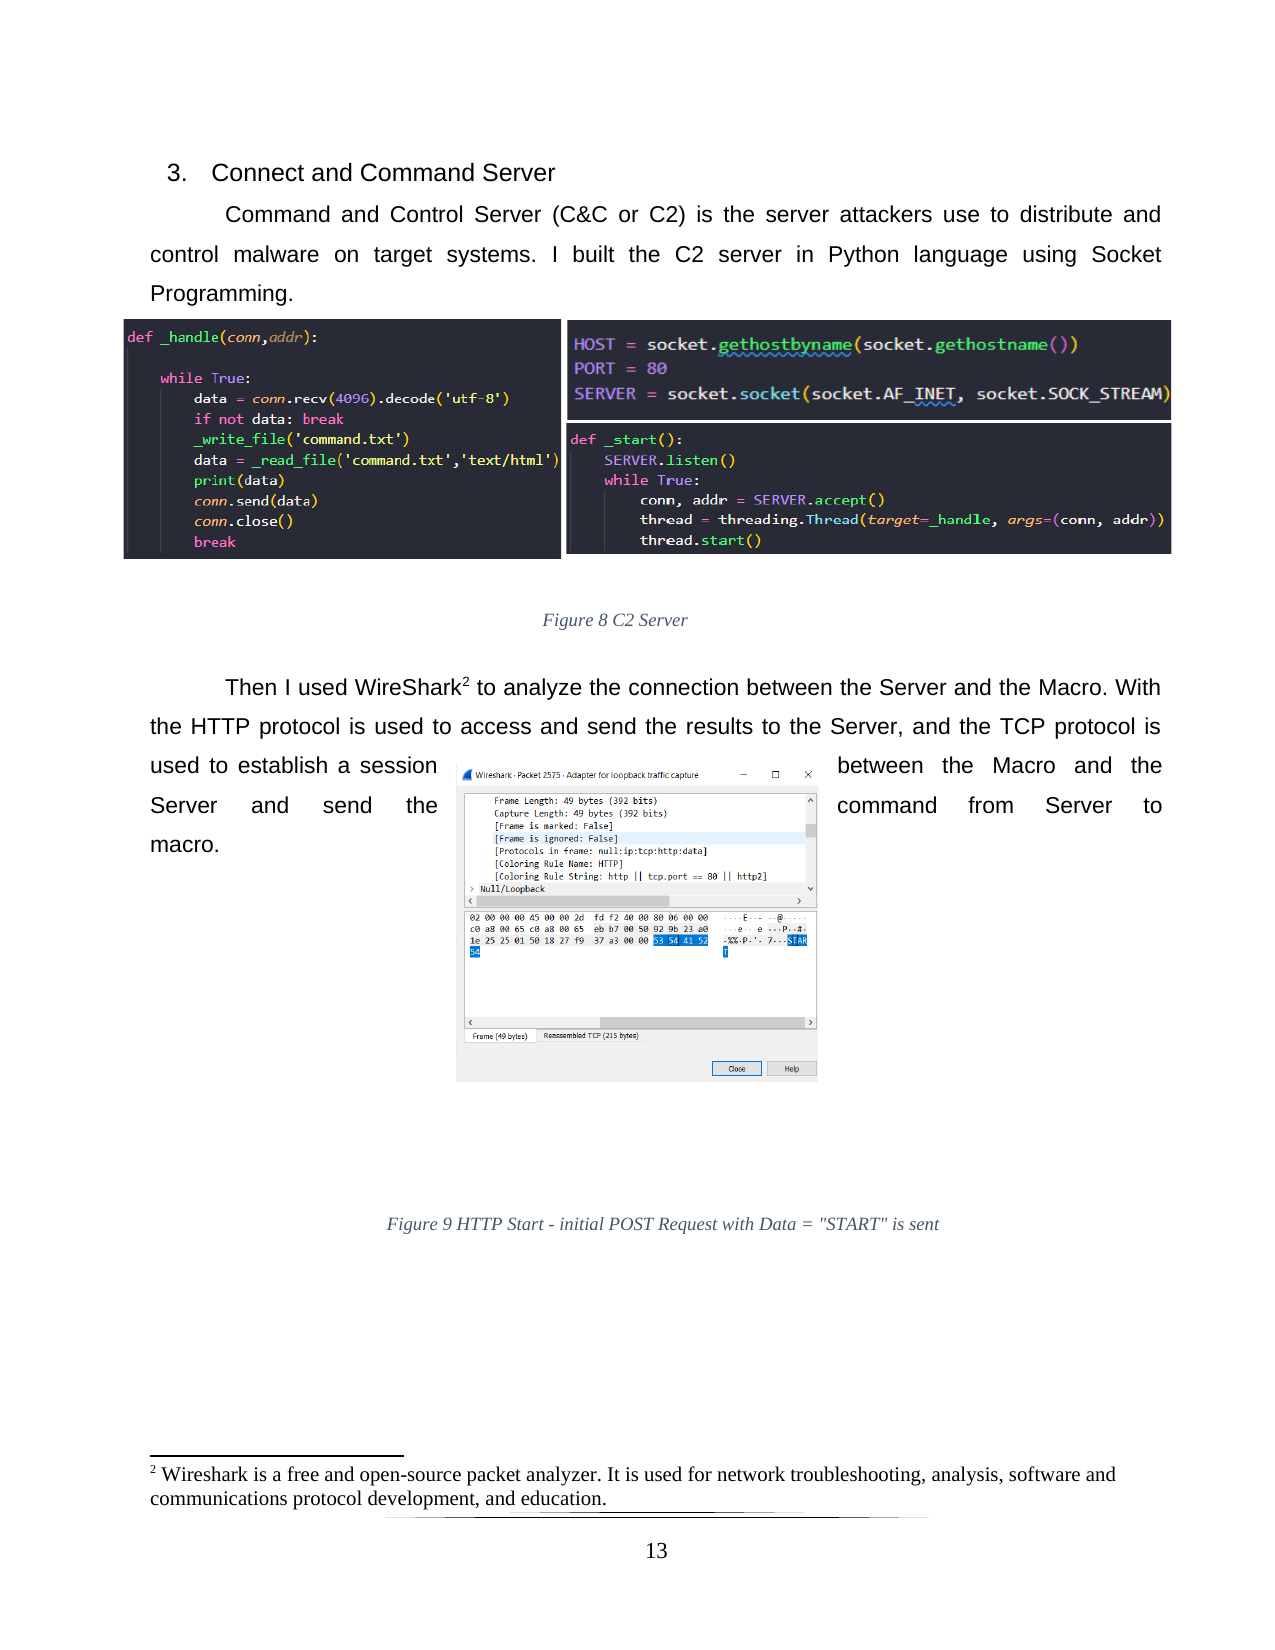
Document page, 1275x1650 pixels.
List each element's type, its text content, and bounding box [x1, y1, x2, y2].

text Then I used WireShark to analyze the connection between the Server and the Macro. With the HTTP protocol is used to access and send the results to the Server, and the TCP protocol is used to establish a session between the Macro and the Server and send the command from Server to macro. [150, 673, 1162, 713]
text Command and Control Server (C&C or C2) is the server attackers use to distribute and control malware on target systems. I built the C2 server in Python language using Socket Programming. [150, 201, 1162, 306]
text Then I used WireShark to analyze the connection between the Server and the Macro. With the HTTP protocol is used to access and send the results to the Server, and the TCP protocol is used to establish a session between the Macro and the Server and send the command from Server to macro. [150, 739, 1162, 858]
picture [567, 320, 1172, 420]
subtitle Connect and Command Server [167, 158, 1162, 187]
picture [456, 764, 819, 1082]
picture [123, 319, 562, 559]
picture [566, 423, 1172, 554]
